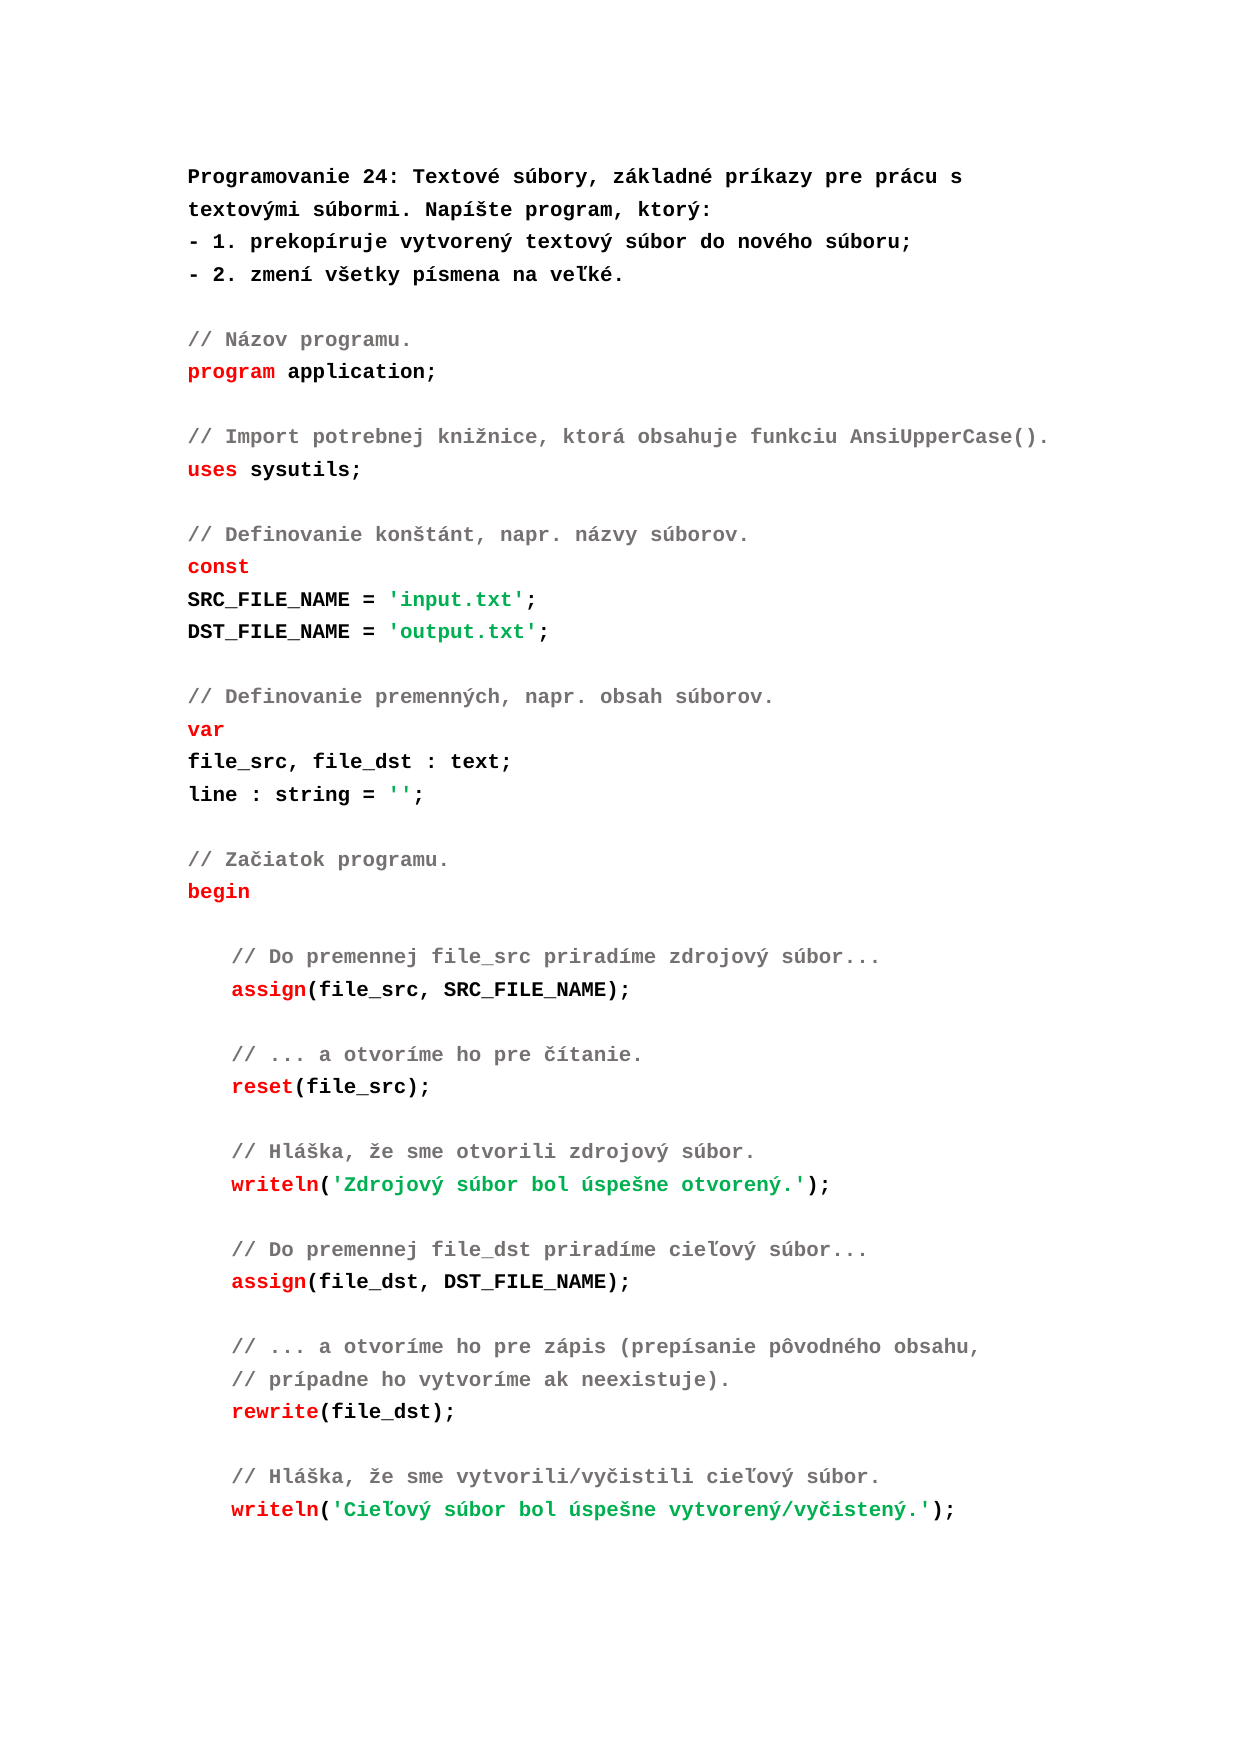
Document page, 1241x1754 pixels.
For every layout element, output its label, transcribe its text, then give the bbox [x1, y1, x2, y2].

text assign(file_dst, DST_FILE_NAME); [187, 1267, 1053, 1299]
text writeln('Cieľový súbor bol úspešne vytvorený/vyčistený.'); [187, 1494, 1053, 1527]
text // Definovanie premenných, napr. obsah súborov. [187, 682, 1053, 714]
text assign(file_src, SRC_FILE_NAME); [187, 974, 1053, 1007]
text // Hláška, že sme vytvorili/vyčistili cieľový súbor. [187, 1462, 1053, 1494]
text // Import potrebnej knižnice, ktorá obsahuje funkciu AnsiUpperCase(). [187, 422, 1053, 454]
text // ... a otvoríme ho pre čítanie. [187, 1039, 1053, 1072]
text reset(file_src); [187, 1072, 1053, 1104]
text program application; [187, 357, 1053, 389]
text - 2. zmení všetky písmena na veľké. [187, 259, 1053, 292]
text // Začiatok programu. [187, 844, 1053, 877]
text // Do premennej file_src priradíme zdrojový súbor... [187, 942, 1053, 974]
text line : string = ''; [187, 779, 1053, 812]
text // Hláška, že sme otvorili zdrojový súbor. [187, 1137, 1053, 1169]
text DST_FILE_NAME = 'output.txt'; [187, 617, 1053, 649]
text // Názov programu. [187, 324, 1053, 357]
text const [187, 552, 1053, 584]
text // Definovanie konštánt, napr. názvy súborov. [187, 519, 1053, 552]
text writeln('Zdrojový súbor bol úspešne otvorený.'); [187, 1169, 1053, 1202]
text var [187, 714, 1053, 747]
text // ... a otvoríme ho pre zápis (prepísanie pôvodného obsahu, [187, 1332, 1053, 1364]
text rewrite(file_dst); [187, 1397, 1053, 1429]
text file_src, file_dst : text; [187, 747, 1053, 779]
text // prípadne ho vytvoríme ak neexistuje). [187, 1364, 1053, 1397]
text Programovanie 24: Textové súbory, základné príkazy pre prácu s textovými súbormi. Napíšte program, ktorý: [187, 162, 1053, 227]
text uses sysutils; [187, 454, 1053, 487]
text // Do premennej file_dst priradíme cieľový súbor... [187, 1234, 1053, 1267]
text SRC_FILE_NAME = 'input.txt'; [187, 584, 1053, 617]
text - 1. prekopíruje vytvorený textový súbor do nového súboru; [187, 227, 1053, 259]
text begin [187, 877, 1053, 909]
